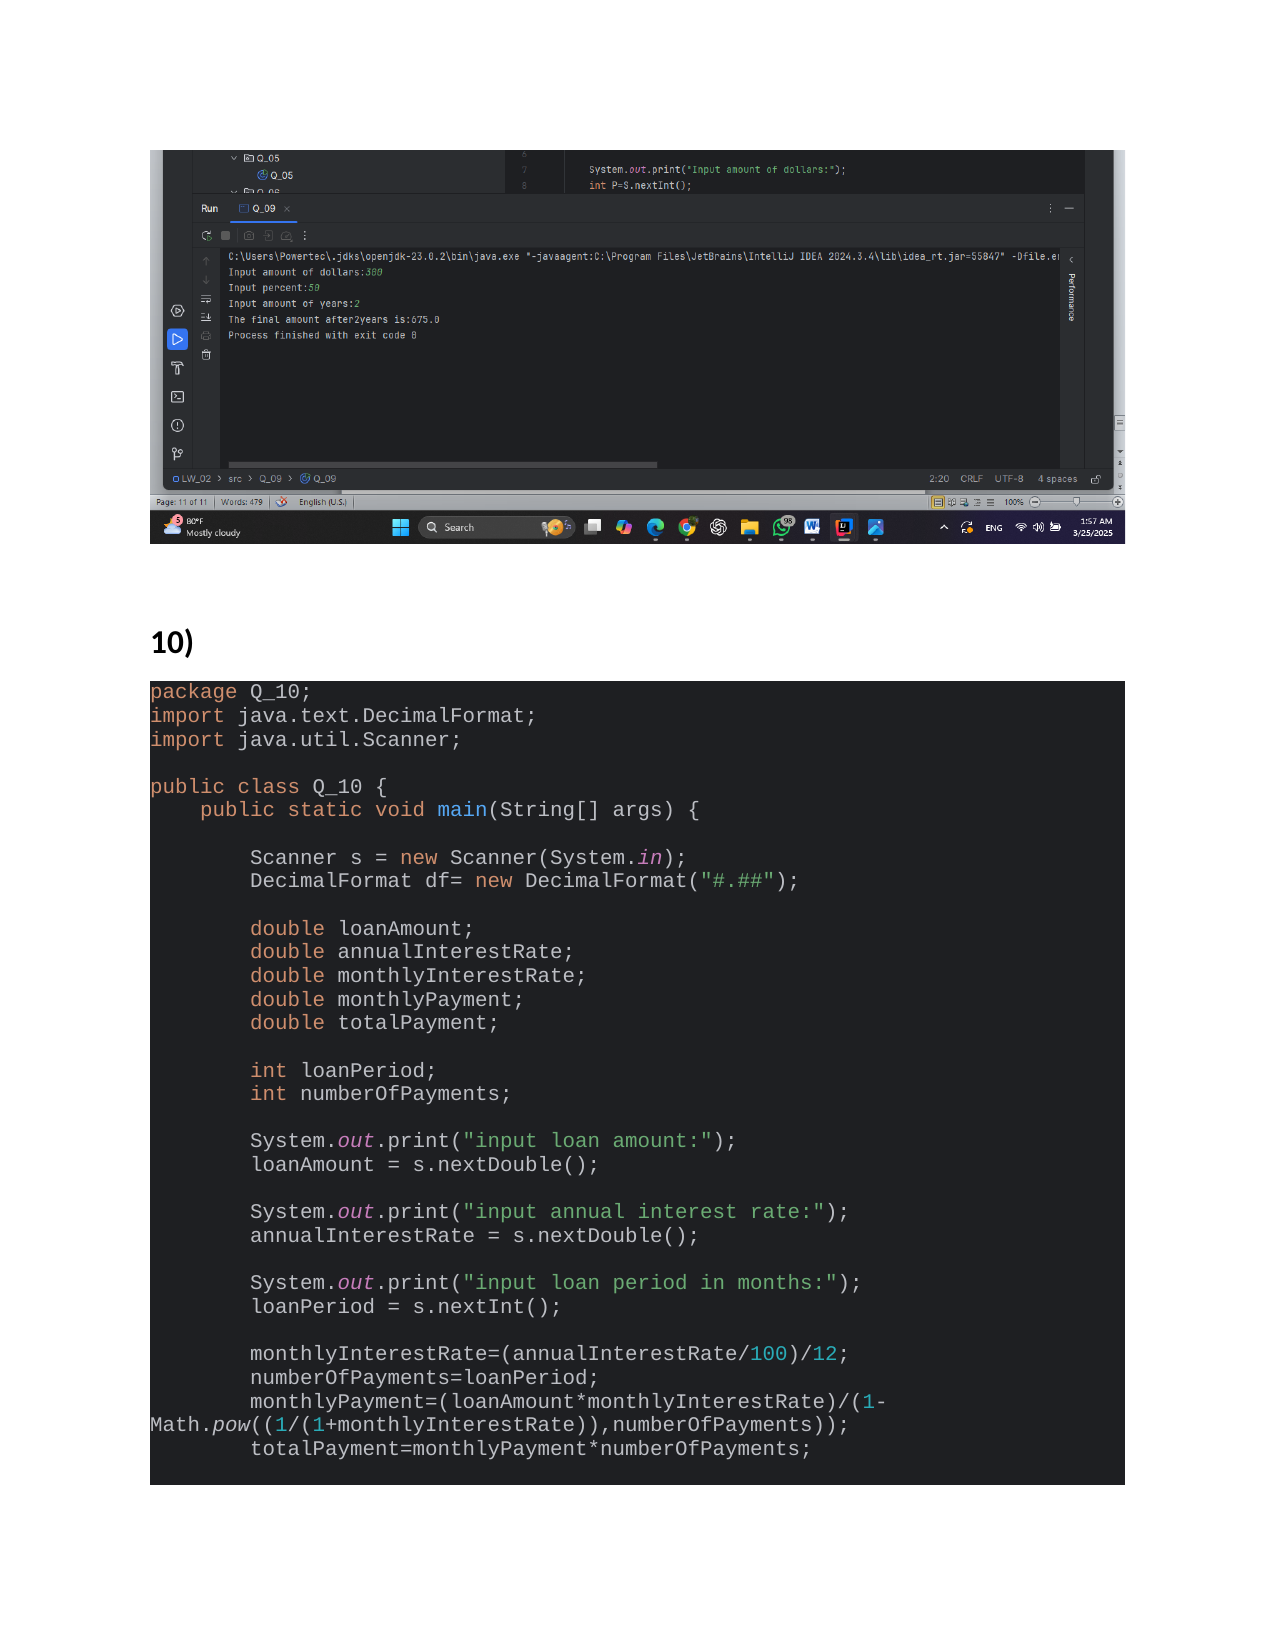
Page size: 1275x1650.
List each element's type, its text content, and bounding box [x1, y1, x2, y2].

text 10) [150, 621, 1125, 662]
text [150, 681, 1125, 1485]
picture [150, 150, 1125, 544]
